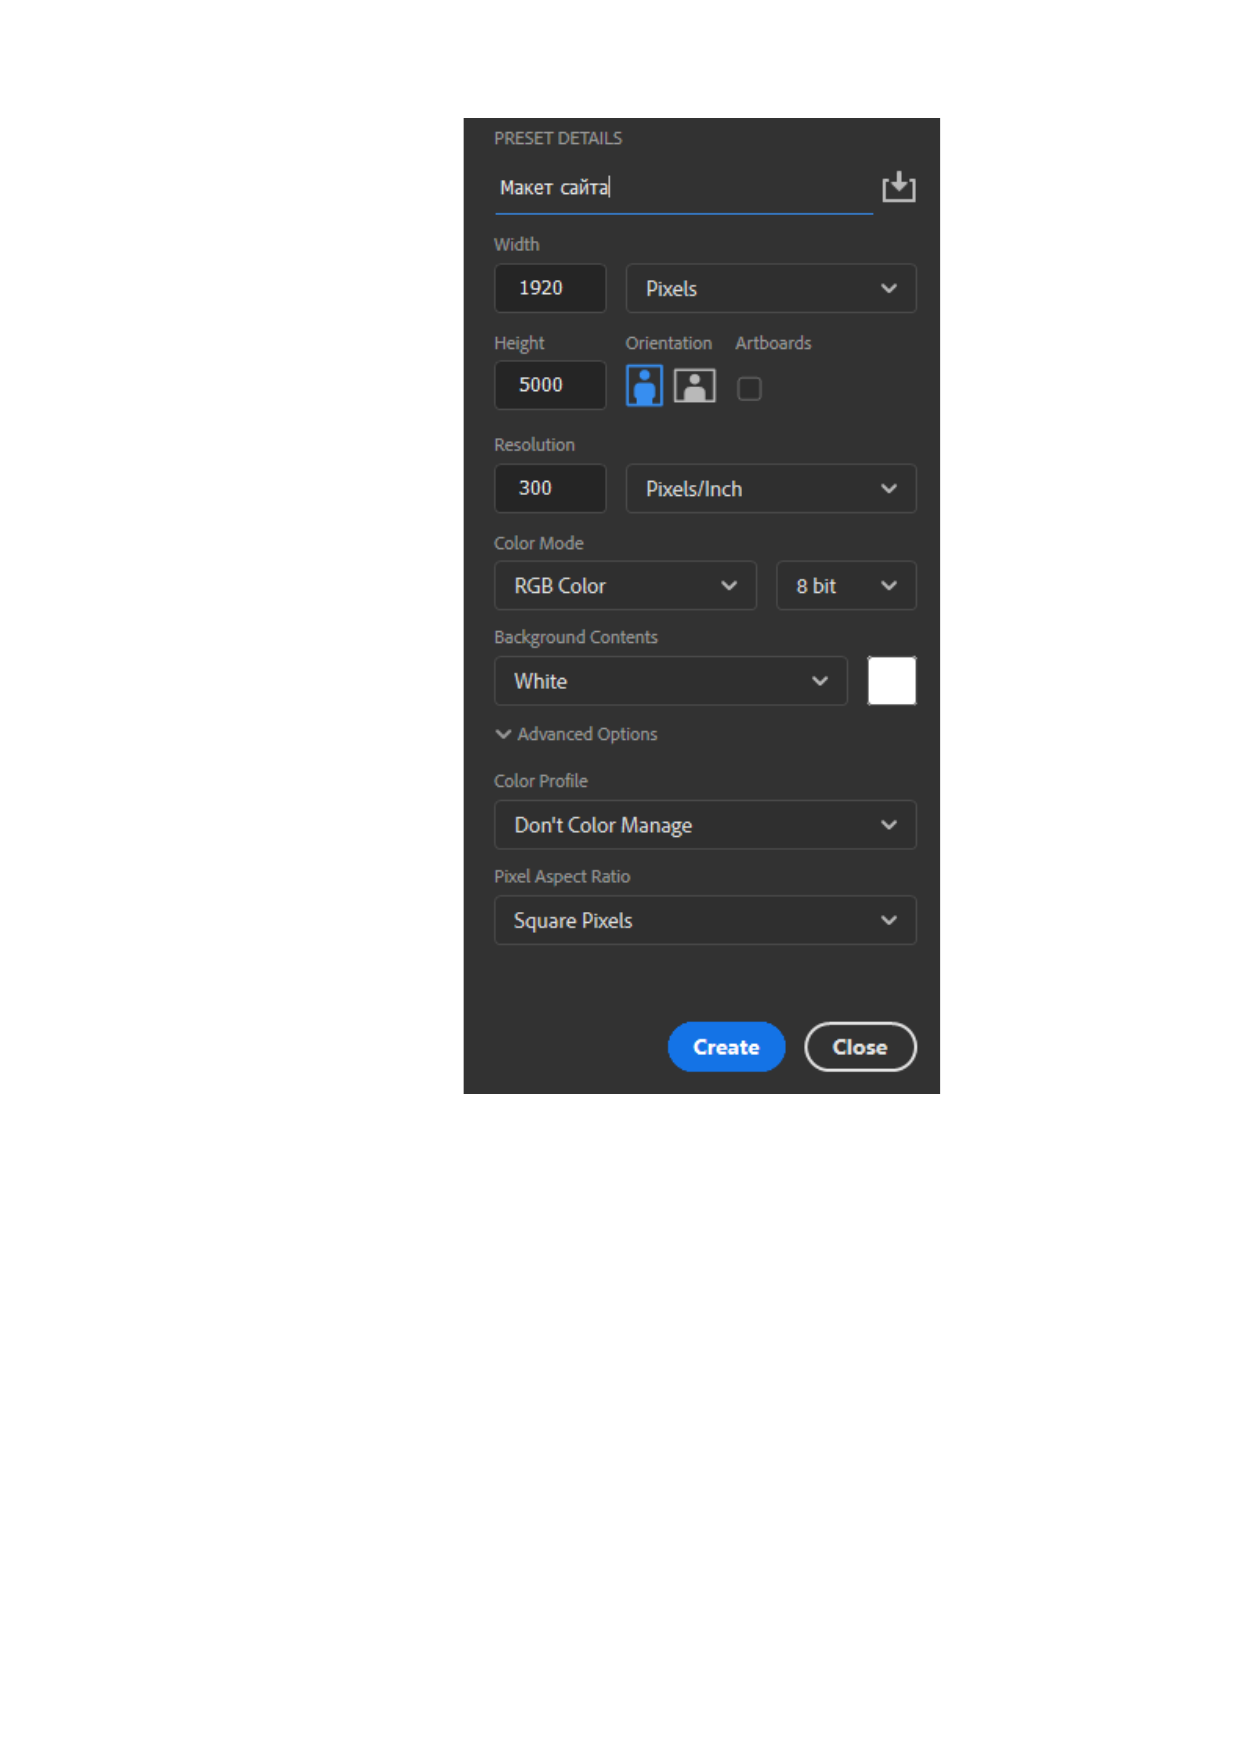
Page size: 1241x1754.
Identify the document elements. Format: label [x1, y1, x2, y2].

picture [463, 118, 941, 1094]
